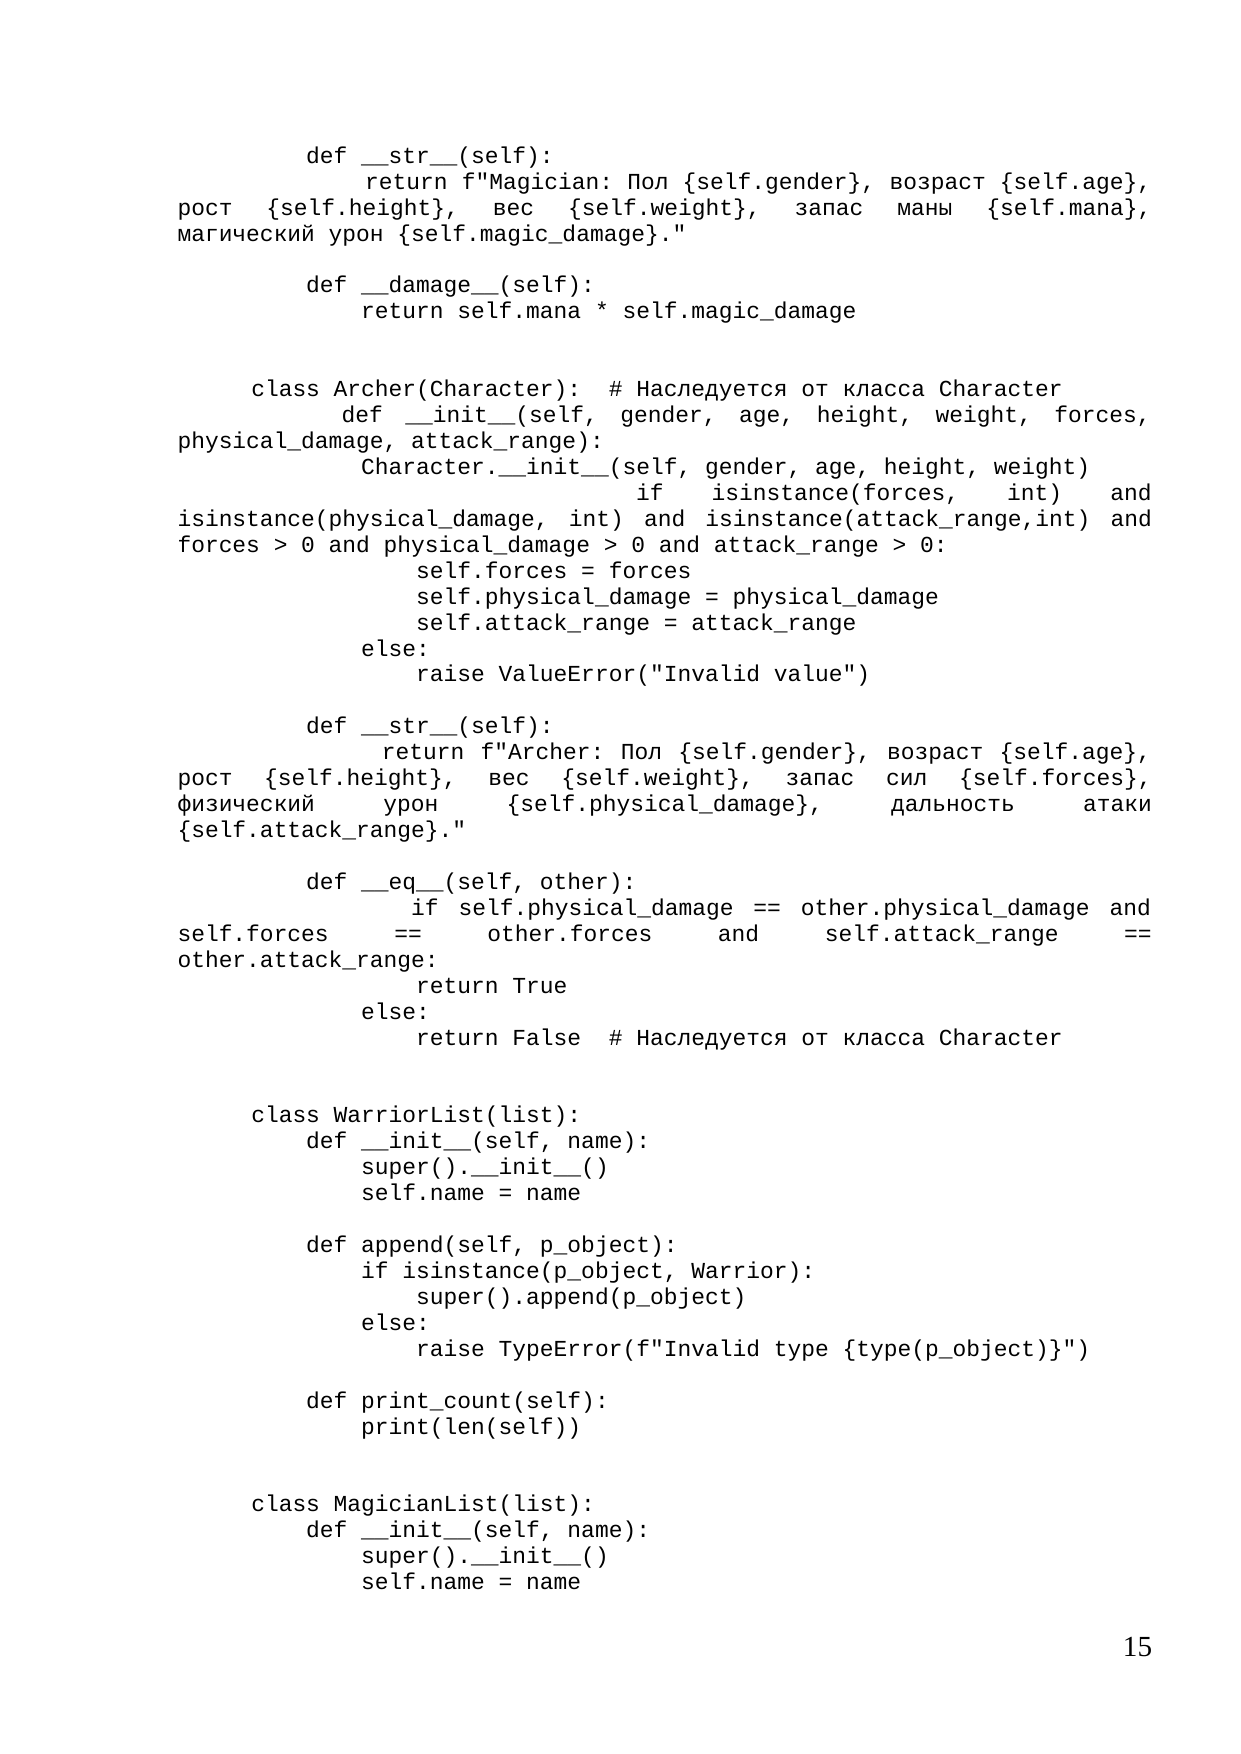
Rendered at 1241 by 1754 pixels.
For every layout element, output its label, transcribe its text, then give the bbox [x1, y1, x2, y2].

text def __str__(self): [177, 715, 1152, 741]
text else: [177, 1311, 1152, 1337]
text Character.__init__(self, gender, age, height, weight) [177, 455, 1152, 481]
text super().__init__() [177, 1156, 1152, 1182]
text def append(self, p_object): [177, 1233, 1152, 1259]
text class WarriorList(list): [177, 1104, 1152, 1130]
text self.name = name [177, 1182, 1152, 1207]
text super().__init__() [177, 1545, 1152, 1571]
text def __eq__(self, other): [177, 870, 1152, 896]
text def __init__(self, name): [177, 1130, 1152, 1156]
text return False # Наследуется от класса Character [177, 1026, 1152, 1052]
text return f"Magician: Пол {self.gender}, возраст {self.age}, рост {self.height}, вес {self.weight}, запас маны {self.mana}, магический урон {self.magic_damage}." [177, 170, 1152, 248]
text self.forces = forces [177, 559, 1152, 585]
text class MagicianList(list): [177, 1493, 1152, 1519]
text class Archer(Character): # Наследуется от класса Character [177, 377, 1152, 403]
text if self.physical_damage == other.physical_damage and self.forces == other.forces and self.attack_range == other.attack_range: [177, 896, 1152, 974]
text print(len(self)) [177, 1415, 1152, 1441]
text def __str__(self): [177, 144, 1152, 170]
text self.physical_damage = physical_damage [177, 585, 1152, 611]
text self.attack_range = attack_range [177, 611, 1152, 637]
text self.name = name [177, 1571, 1152, 1597]
text def print_count(self): [177, 1389, 1152, 1415]
text return True [177, 974, 1152, 1000]
text return f"Archer: Пол {self.gender}, возраст {self.age}, рост {self.height}, вес {self.weight}, запас сил {self.forces}, физический урон {self.physical_damage}, дальность атаки {self.attack_range}." [177, 741, 1152, 844]
text raise TypeError(f"Invalid type {type(p_object)}") [177, 1337, 1152, 1363]
text def __init__(self, name): [177, 1519, 1152, 1545]
text else: [177, 637, 1152, 663]
text def __damage__(self): [177, 274, 1152, 300]
text return self.mana * self.magic_damage [177, 300, 1152, 326]
text if isinstance(p_object, Warrior): [177, 1259, 1152, 1285]
text if isinstance(forces, int) and isinstance(physical_damage, int) and isinstance(attack_range,int) and forces > 0 and physical_damage > 0 and attack_range > 0: [177, 481, 1152, 559]
text else: [177, 1000, 1152, 1026]
text raise ValueError("Invalid value") [177, 663, 1152, 689]
text def __init__(self, gender, age, height, weight, forces, physical_damage, attack_range): [177, 403, 1152, 455]
text super().append(p_object) [177, 1285, 1152, 1311]
